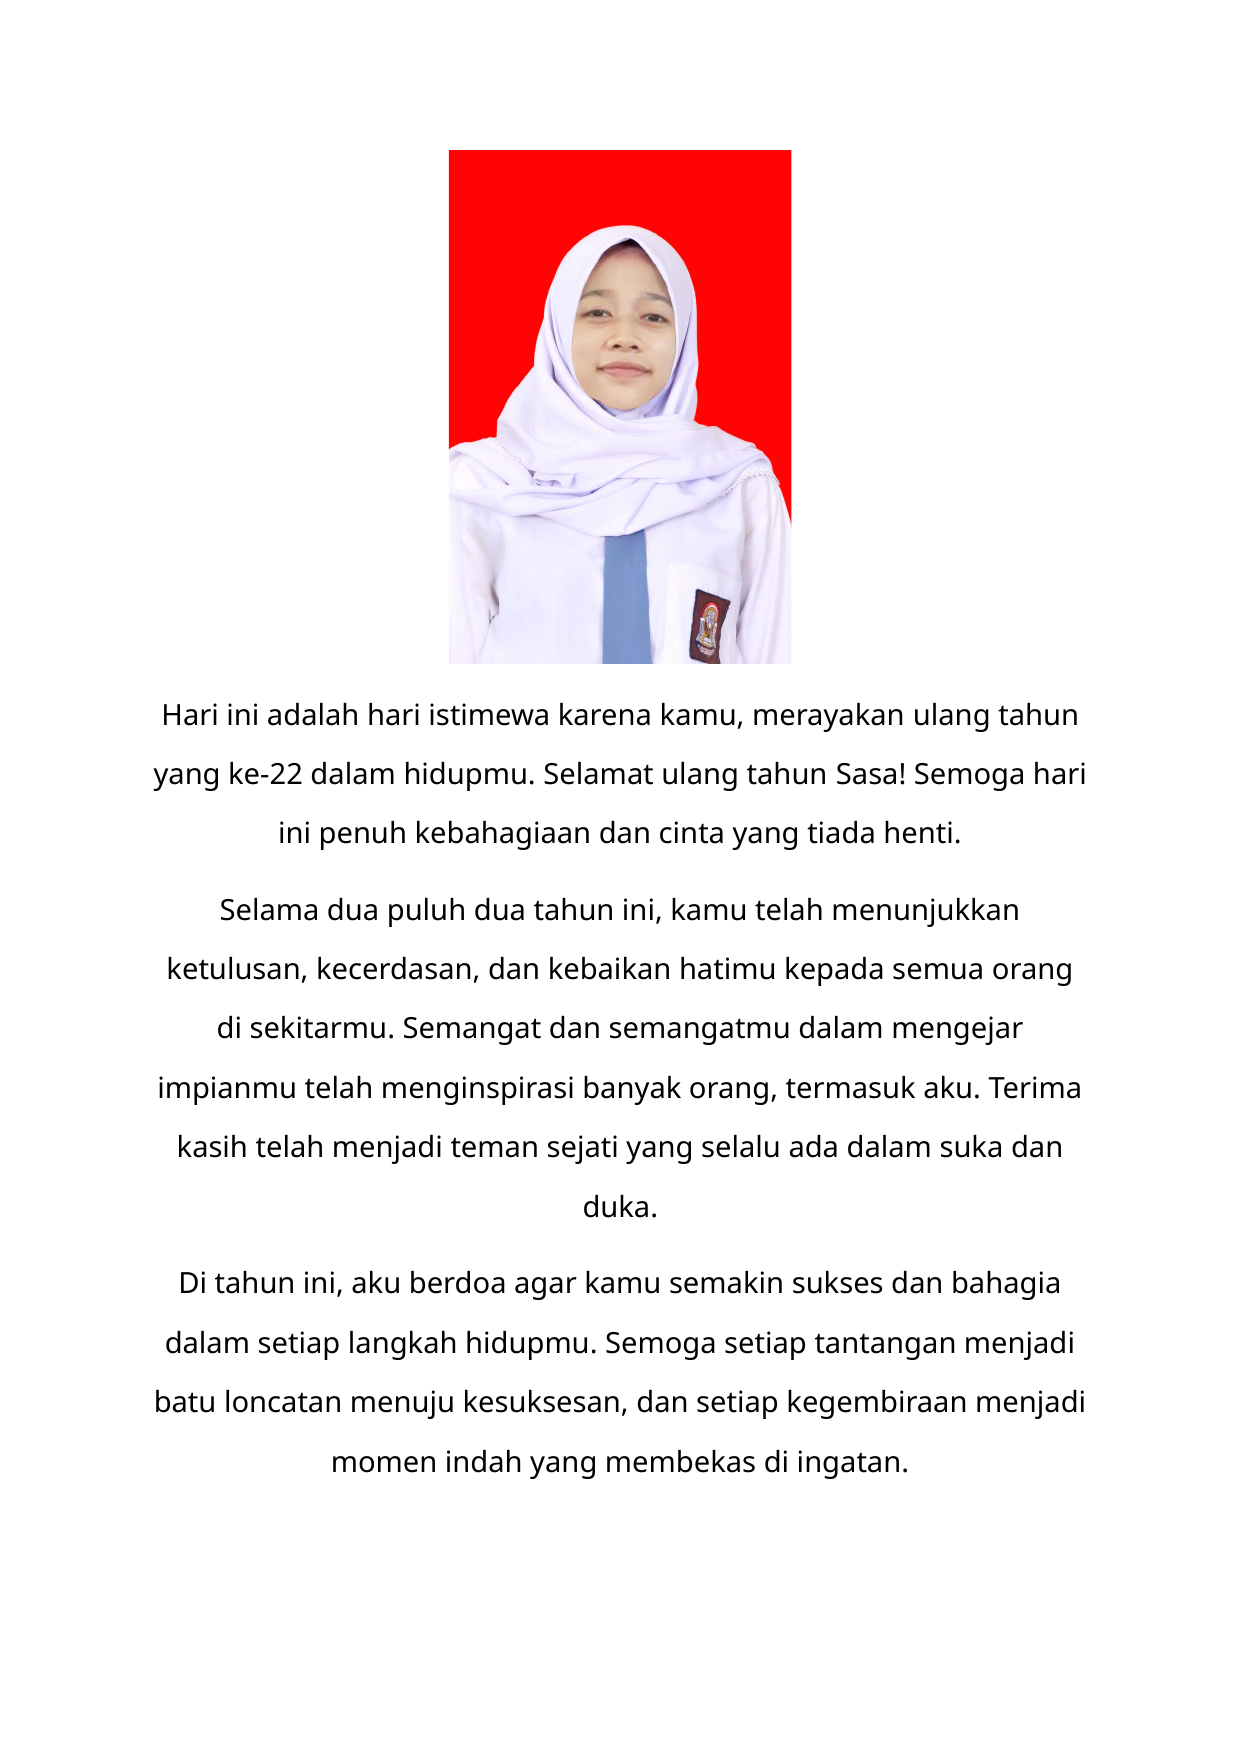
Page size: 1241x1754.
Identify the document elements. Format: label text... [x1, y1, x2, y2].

text Hari ini adalah hari istimewa karena kamu, merayakan ulang tahun yang ke-22 dalam hidupmu. Selamat ulang tahun Sasa! Semoga hari ini penuh kebahagiaan dan cinta yang tiada henti. [150, 694, 1090, 852]
picture [448, 150, 792, 664]
text Selama dua puluh dua tahun ini, kamu telah menunjukkan ketulusan, kecerdasan, dan kebaikan hatimu kepada semua orang di sekitarmu. Semangat dan semangatmu dalam mengejar impianmu telah menginspirasi banyak orang, termasuk aku. Terima kasih telah menjadi teman sejati yang selalu ada dalam suka dan duka. [150, 889, 1090, 1226]
text Di tahun ini, aku berdoa agar kamu semakin sukses dan bahagia dalam setiap langkah hidupmu. Semoga setiap tantangan menjadi batu loncatan menuju kesuksesan, dan setiap kegembiraan menjadi momen indah yang membekas di ingatan. [150, 1262, 1090, 1481]
